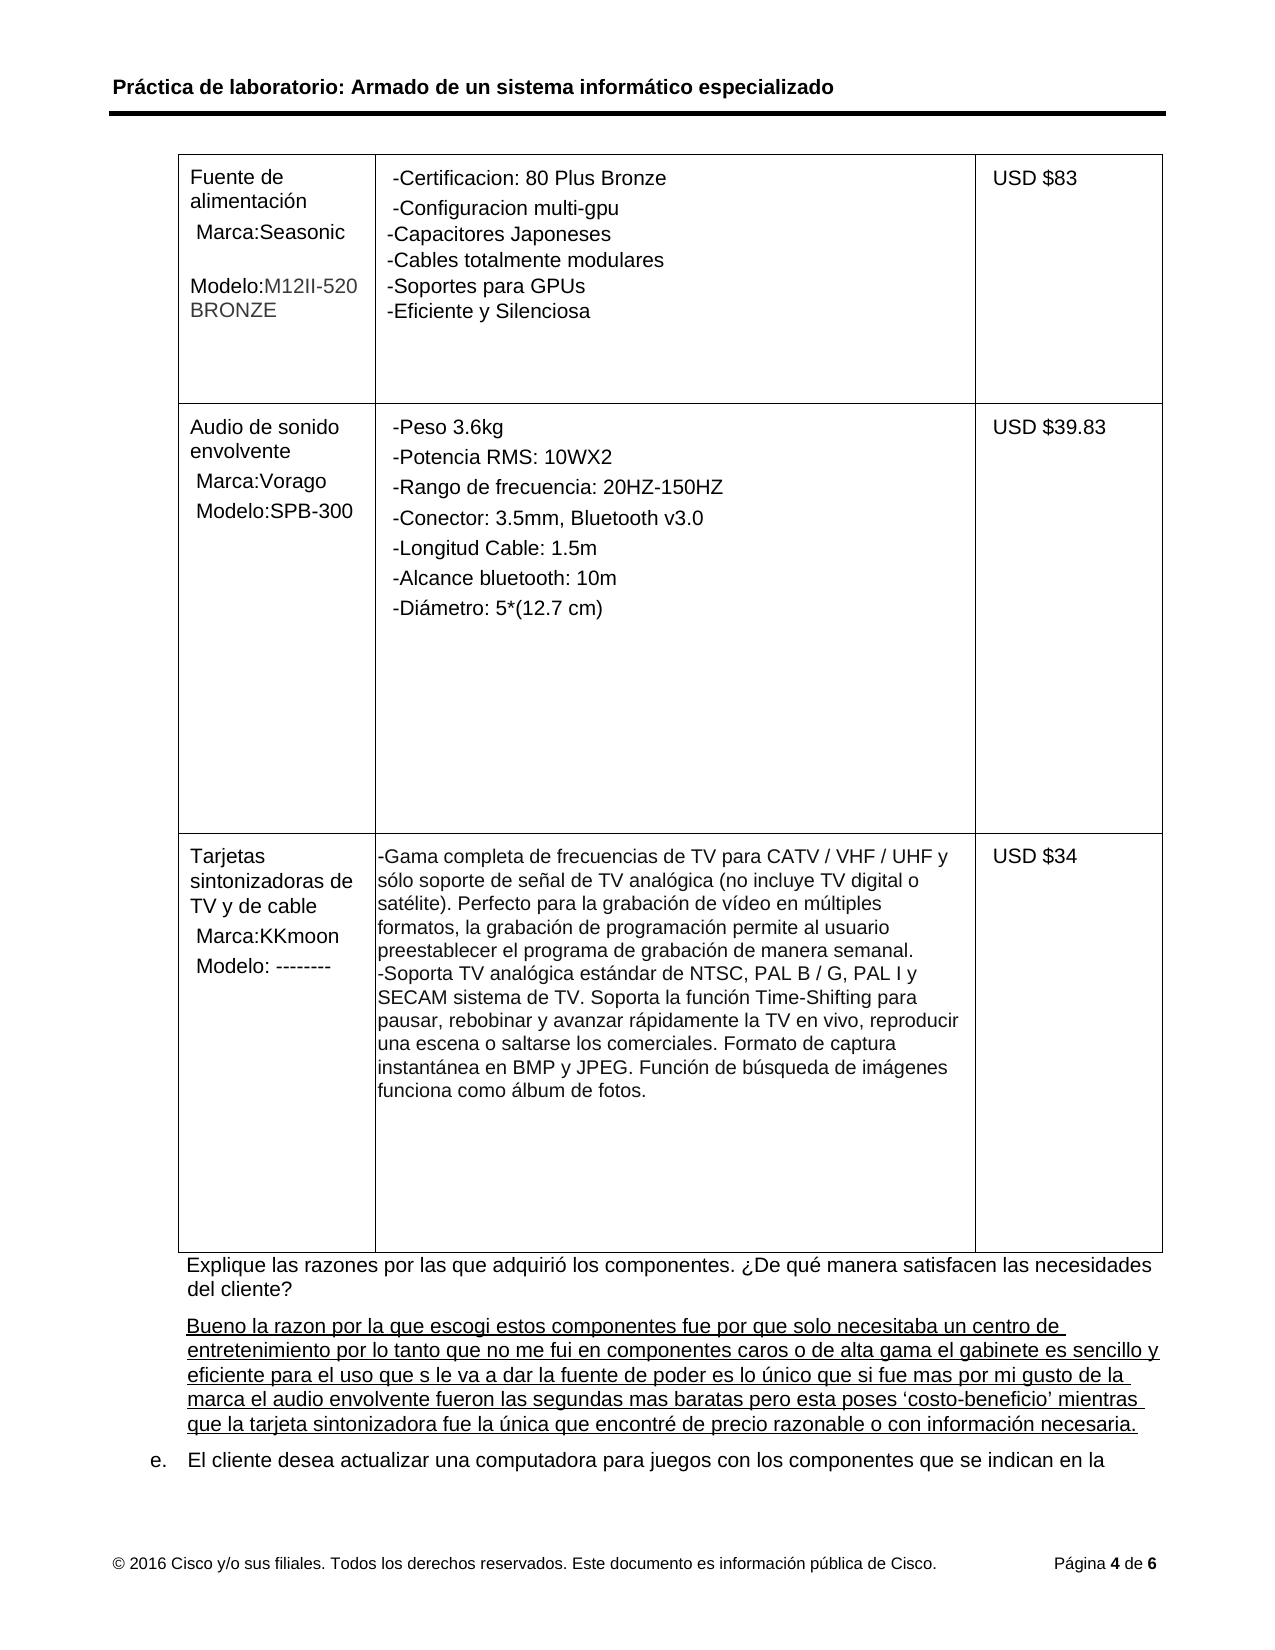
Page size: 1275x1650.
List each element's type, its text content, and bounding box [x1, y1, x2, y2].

table_cell USD $34 [976, 834, 1162, 1252]
table_cell USD $39.83 [976, 404, 1162, 832]
table_cell Audio de sonido envolvente Marca:Vorago Modelo:SPB-300 [179, 404, 375, 832]
table_cell USD $83 [976, 155, 1162, 403]
table_cell -Peso 3.6kg -Potencia RMS: 10WX2 -Rango de frecuencia: 20HZ-150HZ -Conector: 3.5mm, Bluetooth v3.0 -Longitud Cable: 1.5m -Alcance bluetooth: 10m -Diámetro: 5*(12.7 cm) [376, 404, 975, 832]
table_cell -Certificacion: 80 Plus Bronze -Configuracion multi-gpu -Capacitores Japoneses -Cables totalmente modulares -Soportes para GPUs -Eficiente y Silenciosa [376, 155, 975, 403]
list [150, 1448, 1161, 1472]
table_cell -Gama completa de frecuencias de TV para CATV / VHF / UHF y sólo soporte de señal de TV analógica (no incluye TV digital o satélite). Perfecto para la grabación de vídeo en múltiples formatos, la grabación de programación permite al usuario preestablecer el programa de grabación de manera semanal. -Soporta TV analógica estándar de NTSC, PAL B / G, PAL I y SECAM sistema de TV. Soporta la función Time-Shifting para pausar, rebobinar y avanzar rápidamente la TV en vivo, reproducir una escena o saltarse los comerciales. Formato de captura instantánea en BMP y JPEG. Función de búsqueda de imágenes funciona como álbum de fotos. [376, 834, 975, 1252]
text Explique las razones por las que adquirió los componentes. ¿De qué manera satisfacen las necesidades del cliente? [186, 1253, 1161, 1301]
table_cell Tarjetas sintonizadoras de TV y de cable Marca:KKmoon Modelo: -------- [179, 834, 375, 1252]
table_cell Fuente de alimentación Marca:Seasonic Modelo:M12II-520 BRONZE [179, 155, 375, 403]
text Bueno la razon por la que escogi estos componentes fue por que solo necesitaba un centro de entretenimiento por lo tanto que no me fui en componentes caros o de alta gama el gabinete es sencillo y eficiente para el uso que s le va a dar la fuente de poder es lo único que si fue mas por mi gusto de la marca el audio envolvente fueron las segundas mas baratas pero esta poses ‘costo-beneficio’ mientras que la tarjeta sintonizadora fue la única que encontré de precio razonable o con información necesaria. [186, 1313, 1161, 1436]
